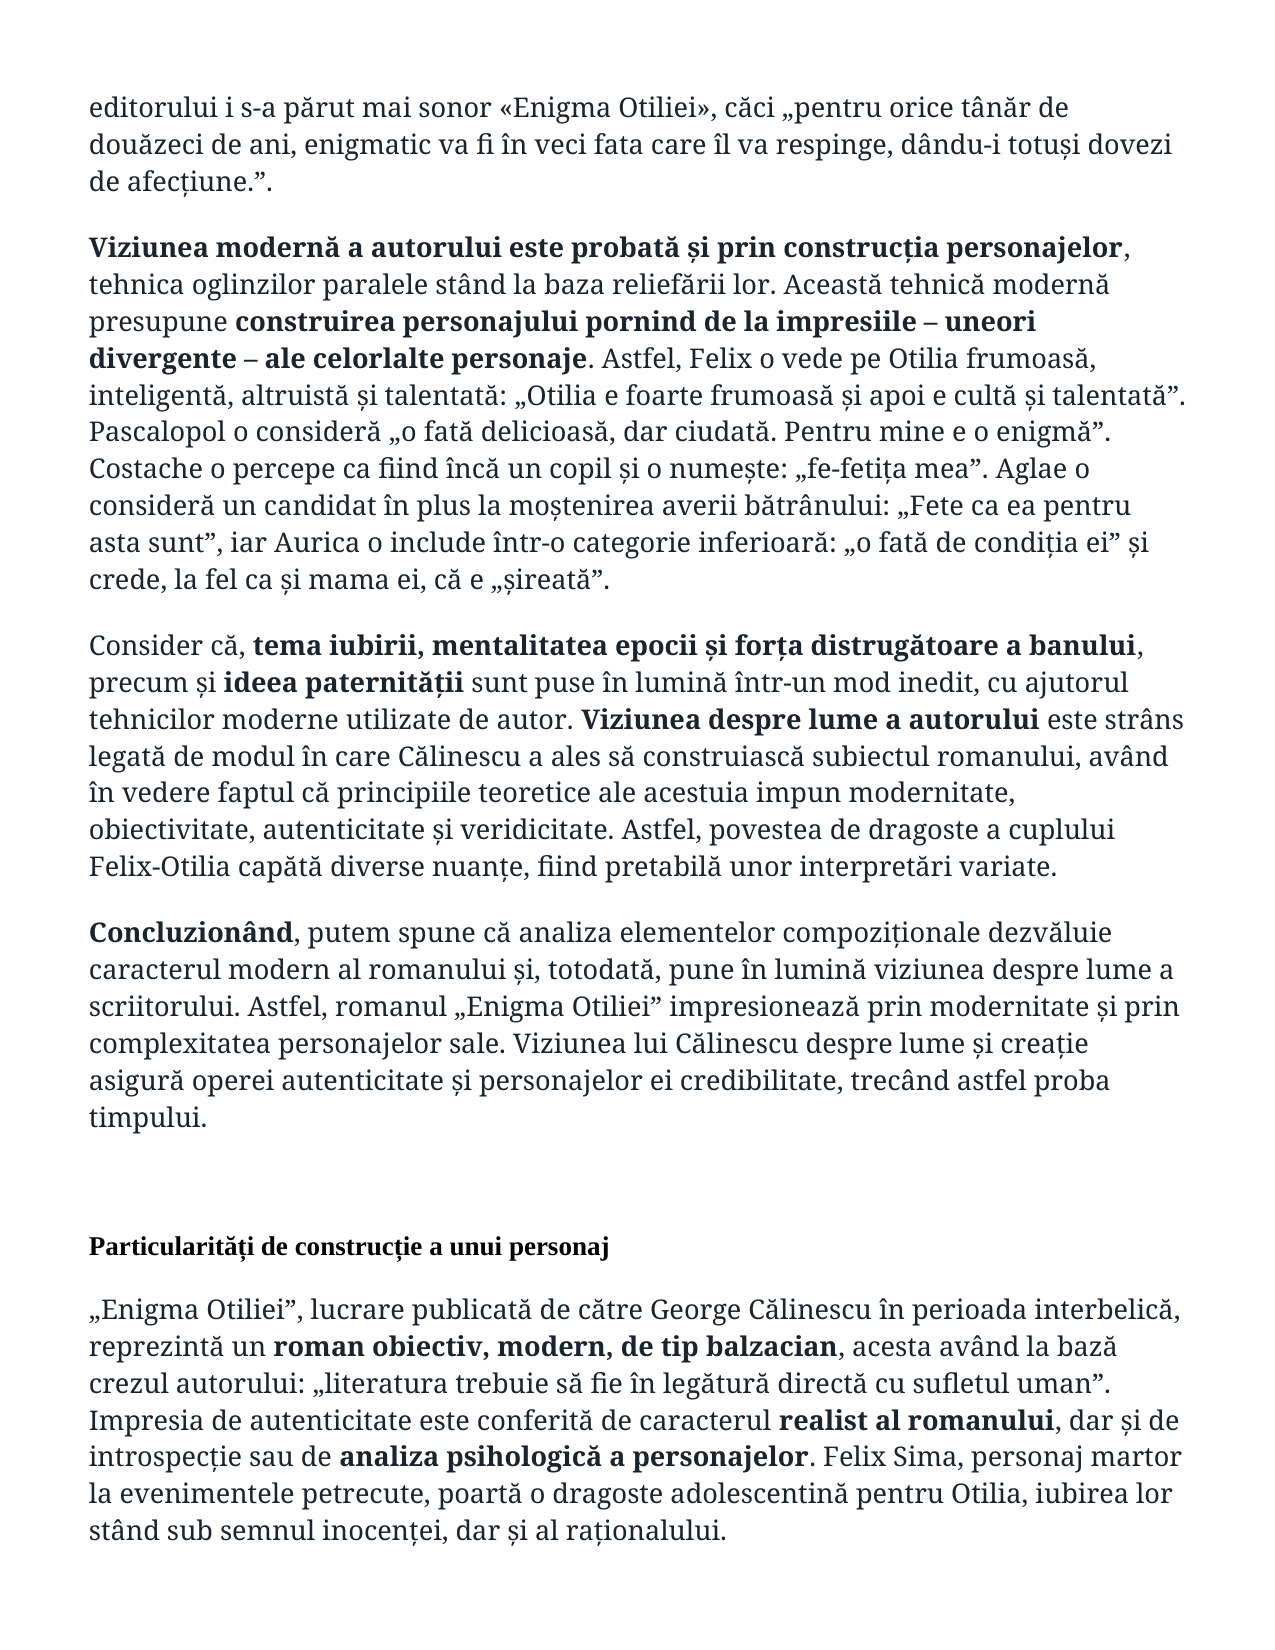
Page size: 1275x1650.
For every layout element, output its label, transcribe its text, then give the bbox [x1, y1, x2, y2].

text Viziunea modernă a autorului este probată și prin construcția personajelor, tehnica oglinzilor paralele stând la baza reliefării lor. Această tehnică modernă presupune construirea personajului pornind de la impresiile – uneori divergente – ale celorlalte personaje. Astfel, Felix o vede pe Otilia frumoasă, inteligentă, altruistă și talentată: „Otilia e foarte frumoasă și apoi e cultă și talentată”. Pascalopol o consideră „o fată delicioasă, dar ciudată. Pentru mine e o enigmă”. Costache o percepe ca fiind încă un copil și o numește: „fe-fetița mea”. Aglae o consideră un candidat în plus la moștenirea averii bătrânului: „Fete ca ea pentru asta sunt”, iar Aurica o include într-o categorie inferioară: „o fată de condiția ei” și crede, la fel ca și mama ei, că e „șireată”. [89, 228, 1186, 597]
subtitle Particularități de construcție a unui personaj [89, 1230, 1186, 1261]
text Consider că, tema iubirii, mentalitatea epocii și forța distrugătoare a banului, precum și ideea paternității sunt puse în lumină într-un mod inedit, cu ajutorul tehnicilor moderne utilizate de autor. Viziunea despre lume a autorului este strâns legată de modul în care Călinescu a ales să construiască subiectul romanului, având în vedere faptul că principiile teoretice ale acestuia impun modernitate, obiectivitate, autenticitate și veridicitate. Astfel, povestea de dragoste a cuplului Felix-Otilia capătă diverse nuanțe, fiind pretabilă unor interpretări variate. [89, 626, 1186, 884]
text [89, 89, 1186, 199]
text Concluzionând, putem spune că analiza elementelor compoziționale dezvăluie caracterul modern al romanului și, totodată, pune în lumină viziunea despre lume a scriitorului. Astfel, romanul „Enigma Otiliei” impresionează prin modernitate și prin complexitatea personajelor sale. Viziunea lui Călinescu despre lume și creație asigură operei autenticitate și personajelor ei credibilitate, trecând astfel proba timpului. [89, 914, 1186, 1135]
text „Enigma Otiliei”, lucrare publicată de către George Călinescu în perioada interbelică, reprezintă un roman obiectiv, modern, de tip balzacian, acesta având la bază crezul autorului: „literatura trebuie să fie în legătură directă cu sufletul uman”. Impresia de autenticitate este conferită de caracterul realist al romanului, dar și de introspecție sau de analiza psihologică a personajelor. Felix Sima, personaj martor la evenimentele petrecute, poartă o dragoste adolescentină pentru Otilia, iubirea lor stând sub semnul inocenței, dar și al raționalului. [89, 1290, 1186, 1548]
